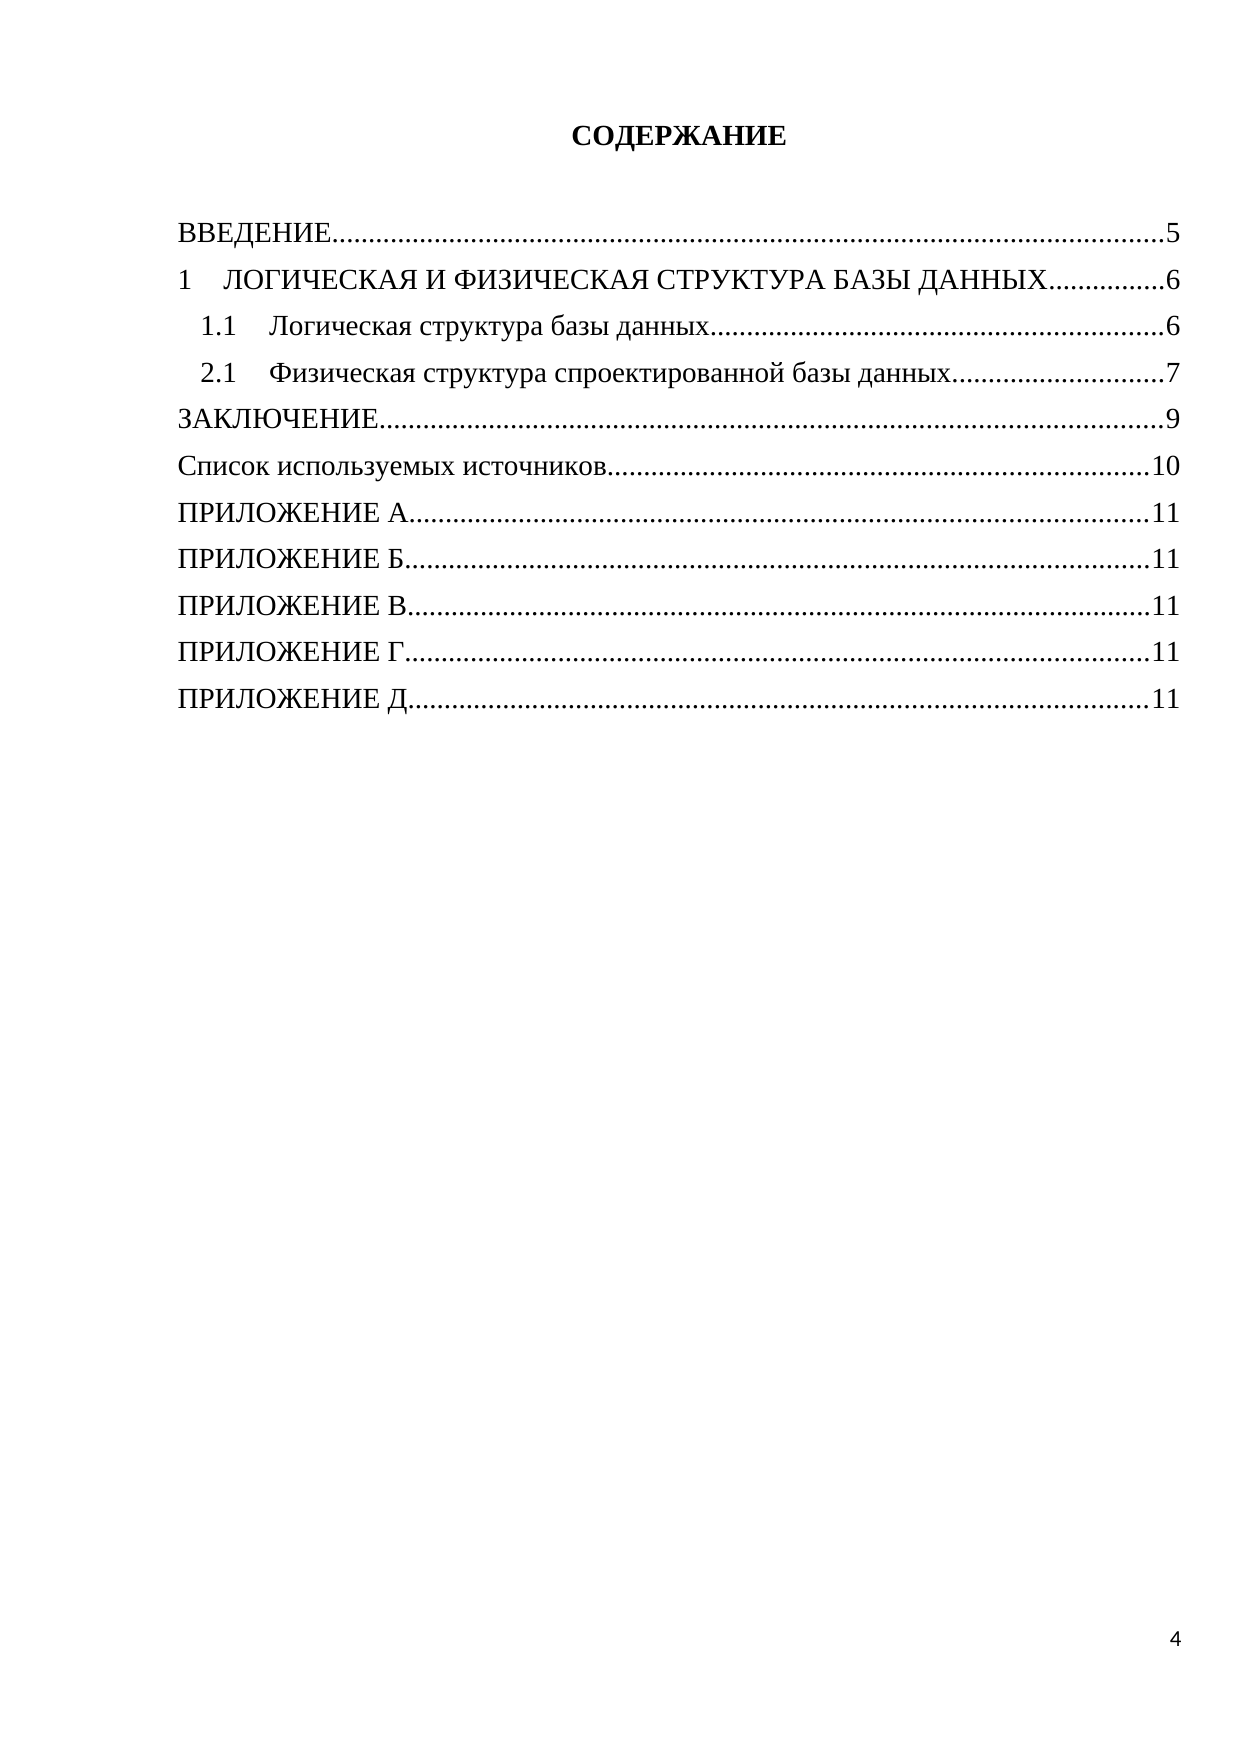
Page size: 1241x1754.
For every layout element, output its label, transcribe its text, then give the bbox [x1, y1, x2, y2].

text СОДЕРЖАНИЕ [177, 118, 1181, 152]
